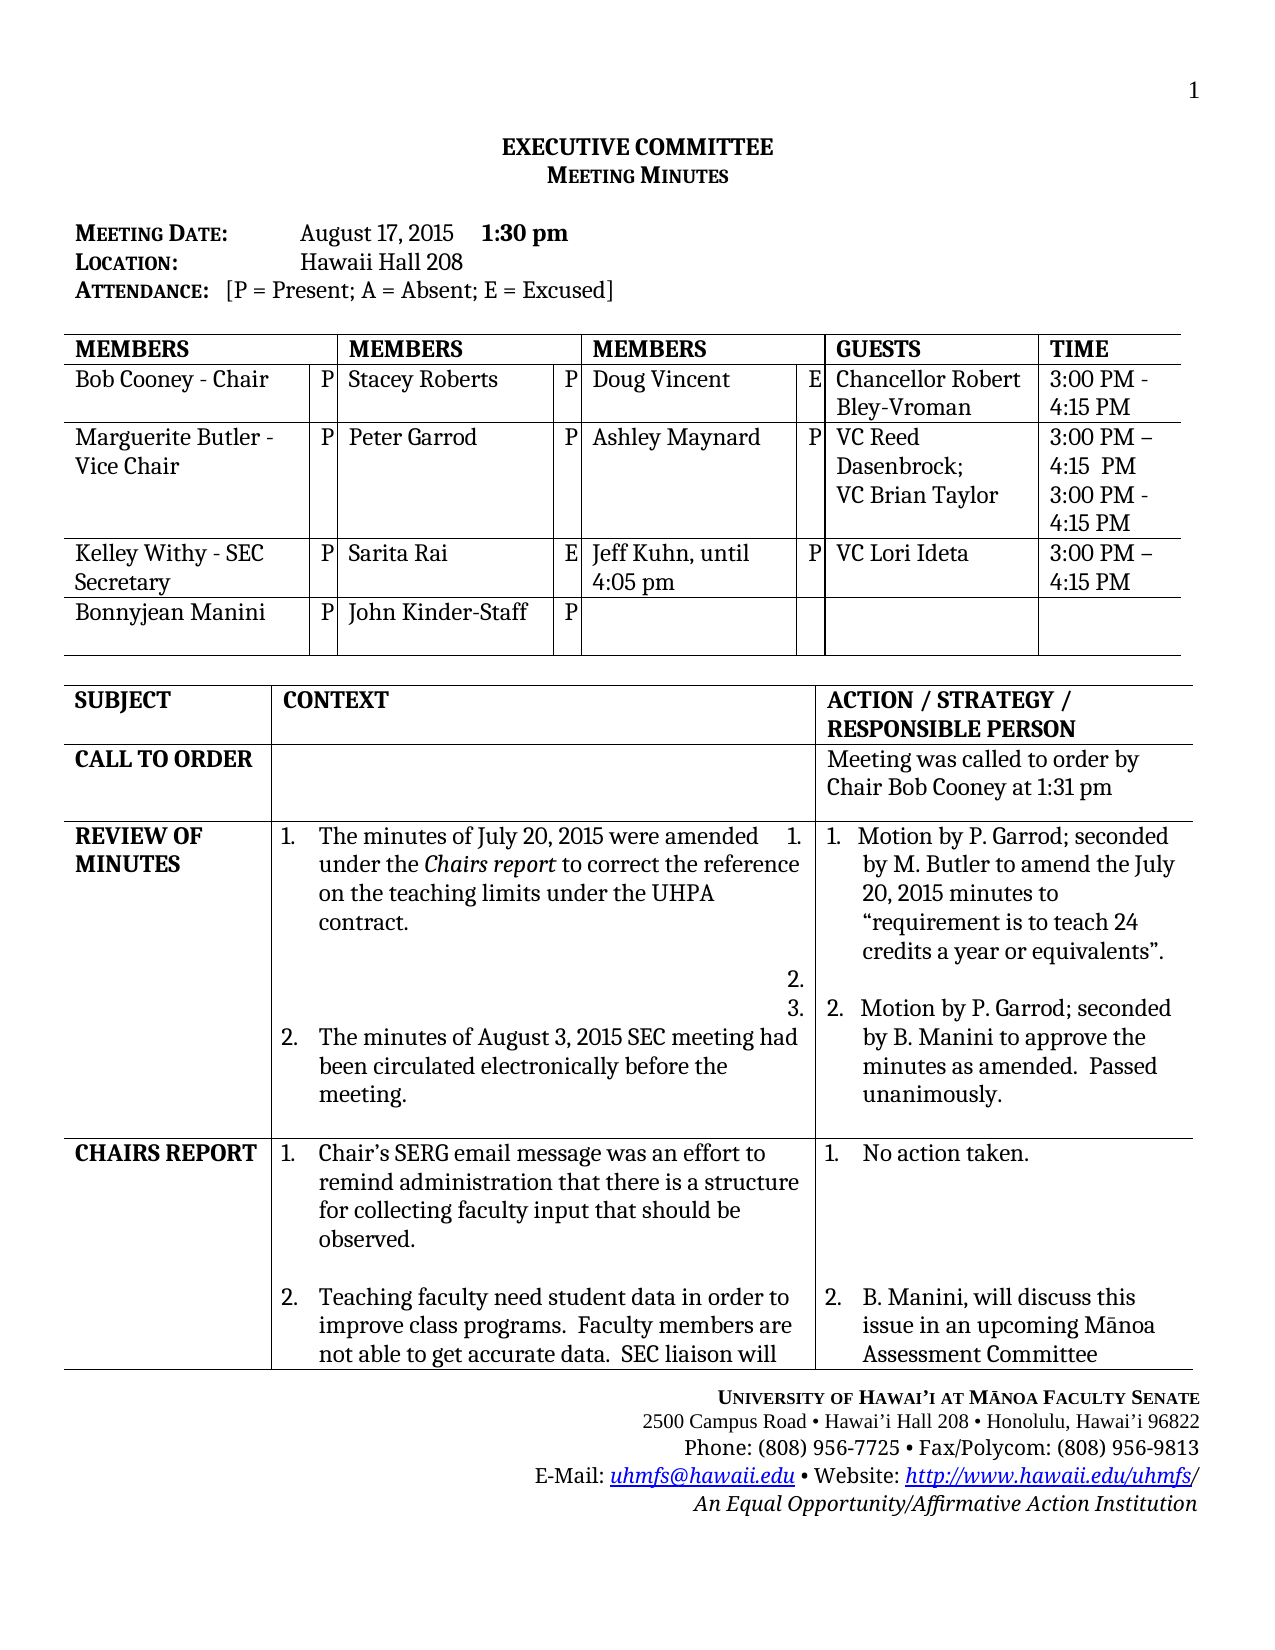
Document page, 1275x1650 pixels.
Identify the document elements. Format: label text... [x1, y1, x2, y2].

text EXECUTIVE COMMITTEE [75, 132, 1200, 161]
table_cell [826, 598, 1038, 655]
table_cell E [554, 539, 581, 597]
table_cell P [554, 598, 581, 655]
table_cell 3:00 PM – 4:15 PM [1039, 539, 1181, 597]
text Meeting Date: August 17, 2015 1:30 pm [75, 219, 1200, 247]
table_cell P [310, 365, 337, 422]
table_header TIME [1039, 335, 1181, 363]
table_header SUBJECT [64, 686, 271, 743]
table_cell Meeting was called to order by Chair Bob Cooney at 1:31 pm [816, 745, 1192, 821]
table_cell VC Reed Dasenbrock; VC Brian Taylor [826, 423, 1038, 538]
table_cell Jeff Kuhn, until 4:05 pm [582, 539, 796, 597]
table_cell [582, 598, 796, 655]
table_cell P [797, 539, 824, 597]
table_cell [797, 598, 824, 655]
table_cell 3:00 PM - 4:15 PM [1039, 365, 1181, 422]
text Meeting Minutes [75, 161, 1200, 190]
table_header MEMBERS [582, 335, 824, 363]
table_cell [272, 1139, 815, 1369]
table_cell Chancellor Robert Bley-Vroman [826, 365, 1038, 422]
table_cell Ashley Maynard [582, 423, 796, 538]
table_cell VC Lori Ideta [826, 539, 1038, 597]
table_cell 1. Motion by P. Garrod; seconded by M. Butler to amend the July 20, 2015 minutes to “requirement is to teach 24 credits a year or equivalents”. 2. Motion by P. Garrod; seconded by B. Manini to approve the minutes as amended. Passed unanimously. [816, 822, 1192, 1138]
table_header MEMBERS [338, 335, 581, 363]
text Location: Hawaii Hall 208 [75, 247, 1200, 276]
table_cell E [797, 365, 824, 422]
table_cell Kelley Withy - SEC Secretary [64, 539, 309, 597]
table_cell CALL TO ORDER [64, 745, 271, 821]
table_cell P [554, 423, 581, 538]
table_cell Doug Vincent [582, 365, 796, 422]
text Attendance: [P = Present; A = Absent; E = Excused] [75, 276, 1200, 305]
table_cell P [310, 423, 337, 538]
table_cell [1039, 598, 1181, 655]
table_header GUESTS [826, 335, 1038, 363]
table_cell [272, 745, 815, 821]
table_cell P [310, 598, 337, 655]
table_cell Marguerite Butler -Vice Chair [64, 423, 309, 538]
table_cell The minutes of July 20, 2015 were amended under the Chairs report to correct the reference on the teaching limits under the UHPA contract. The minutes of August 3, 2015 SEC meeting had been circulated electronically before the meeting. [272, 822, 815, 1138]
table_header ACTION / STRATEGY / RESPONSIBLE PERSON [816, 686, 1192, 743]
table_cell CHAIRS REPORT [64, 1139, 271, 1369]
table_cell Bob Cooney - Chair [64, 365, 309, 422]
table_cell Sarita Rai [338, 539, 553, 597]
table_cell Peter Garrod [338, 423, 553, 538]
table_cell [816, 1139, 1192, 1369]
table_cell P [554, 365, 581, 422]
table_cell P [797, 423, 824, 538]
table_header CONTEXT [272, 686, 815, 743]
table_cell REVIEW OF MINUTES [64, 822, 271, 1138]
table_cell P [310, 539, 337, 597]
table_cell Stacey Roberts [338, 365, 553, 422]
table_cell 3:00 PM – 4:15 PM 3:00 PM - 4:15 PM [1039, 423, 1181, 538]
table_header MEMBERS [64, 335, 337, 363]
table_cell John Kinder-Staff [338, 598, 553, 655]
table_cell Bonnyjean Manini [64, 598, 309, 655]
